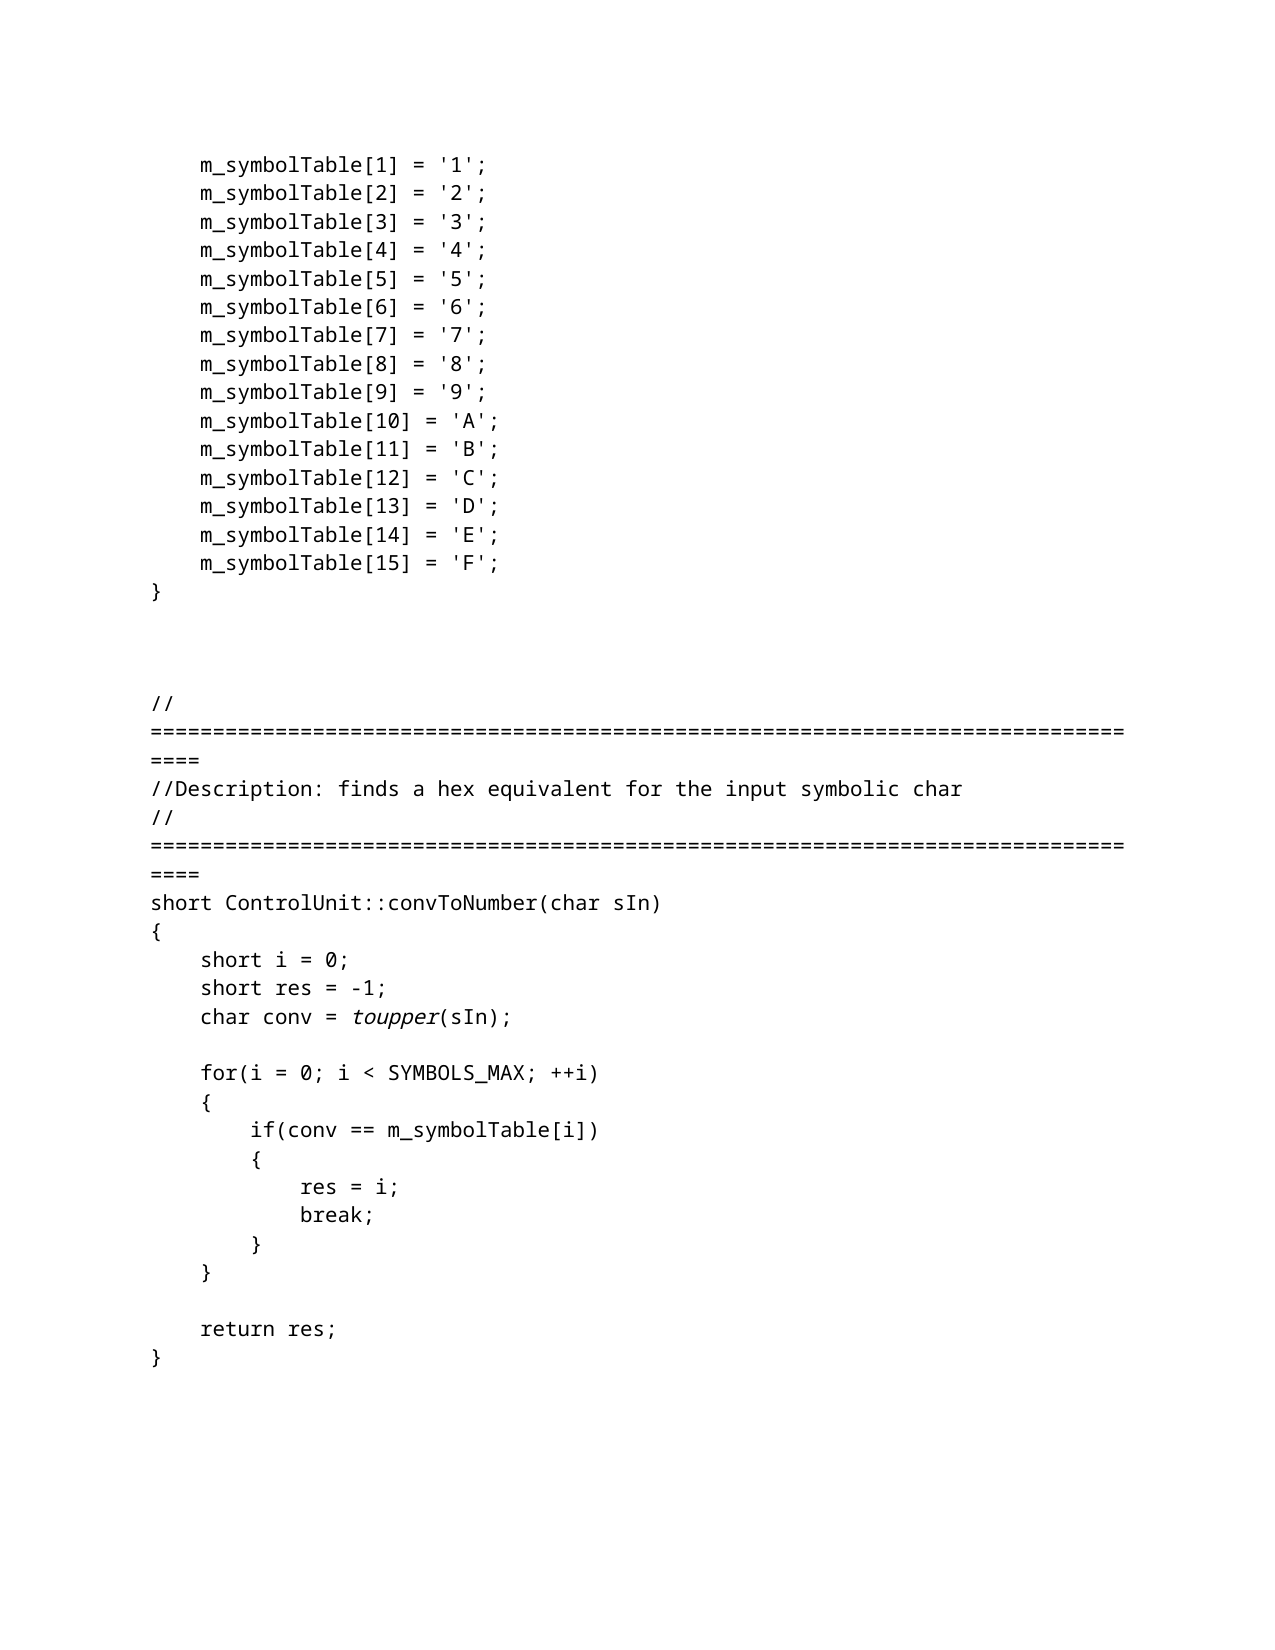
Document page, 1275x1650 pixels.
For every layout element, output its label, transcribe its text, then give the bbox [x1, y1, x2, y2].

text short ControlUnit::convToNumber(char sIn) [150, 888, 1125, 917]
text m_symbolTable[8] = '8'; [150, 349, 1125, 377]
text } [150, 1229, 1125, 1257]
text m_symbolTable[13] = 'D'; [150, 491, 1125, 520]
text m_symbolTable[15] = 'F'; [150, 548, 1125, 577]
text char conv = toupper(sIn); [150, 1002, 1125, 1030]
text res = i; [150, 1172, 1125, 1201]
text m_symbolTable[12] = 'C'; [150, 463, 1125, 491]
text } [150, 1257, 1125, 1286]
text //Description: finds a hex equivalent for the input symbolic char [150, 774, 1125, 803]
text //================================================================================== [150, 689, 1125, 774]
text m_symbolTable[1] = '1'; [150, 150, 1125, 178]
text m_symbolTable[11] = 'B'; [150, 434, 1125, 463]
text m_symbolTable[5] = '5'; [150, 264, 1125, 292]
text { [150, 917, 1125, 945]
text if(conv == m_symbolTable[i]) [150, 1115, 1125, 1144]
text m_symbolTable[2] = '2'; [150, 178, 1125, 207]
text short res = -1; [150, 973, 1125, 1002]
text { [150, 1087, 1125, 1115]
text m_symbolTable[3] = '3'; [150, 207, 1125, 235]
text { [150, 1144, 1125, 1172]
text return res; [150, 1314, 1125, 1342]
text for(i = 0; i < SYMBOLS_MAX; ++i) [150, 1058, 1125, 1087]
text //================================================================================== [150, 803, 1125, 888]
text } [150, 1342, 1125, 1371]
text m_symbolTable[6] = '6'; [150, 292, 1125, 321]
text m_symbolTable[10] = 'A'; [150, 406, 1125, 434]
text m_symbolTable[14] = 'E'; [150, 520, 1125, 548]
text m_symbolTable[9] = '9'; [150, 377, 1125, 406]
text break; [150, 1201, 1125, 1229]
text } [150, 577, 1125, 605]
text m_symbolTable[4] = '4'; [150, 235, 1125, 264]
text short i = 0; [150, 945, 1125, 973]
text m_symbolTable[7] = '7'; [150, 321, 1125, 349]
